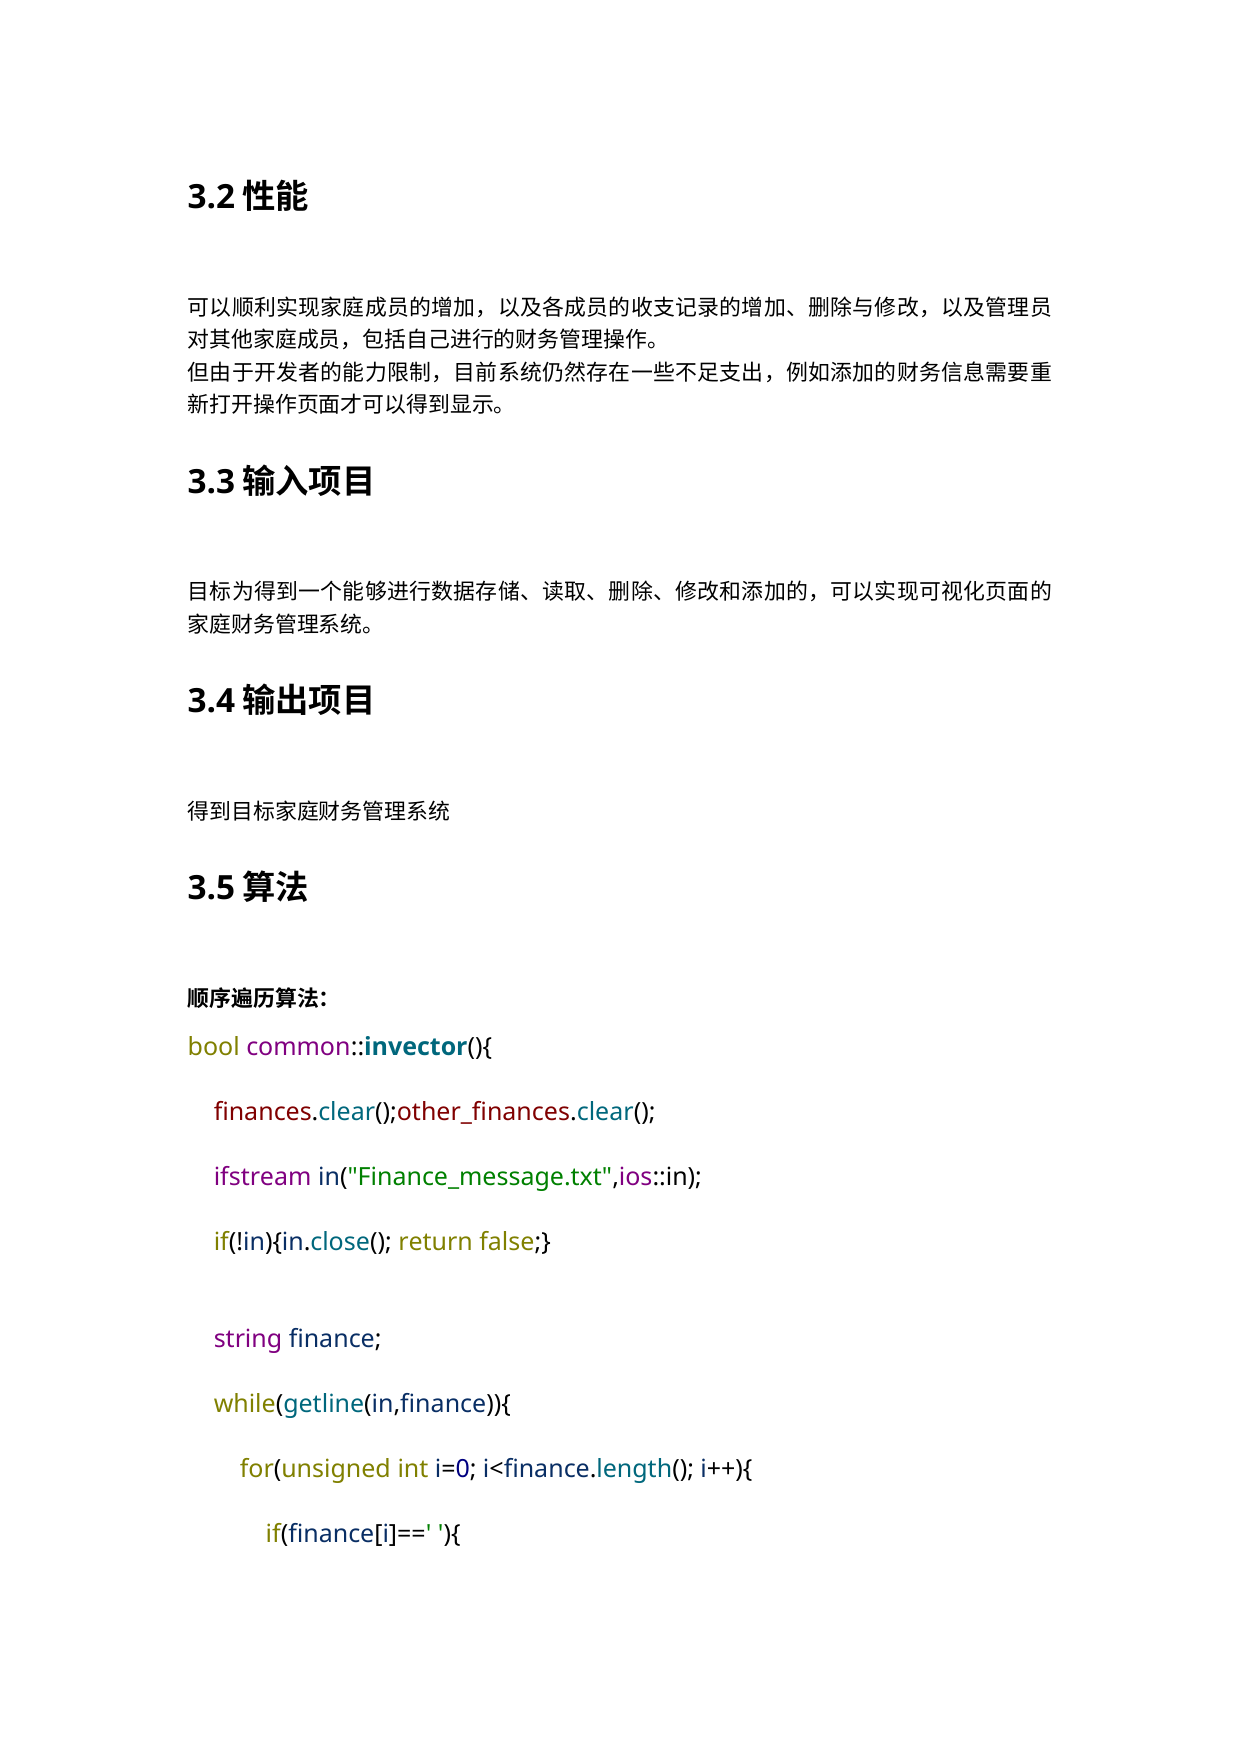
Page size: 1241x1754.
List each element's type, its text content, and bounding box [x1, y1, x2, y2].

text 3.3输入项目 [187, 446, 1053, 511]
text while(getline(in,finance)){ [187, 1370, 1053, 1435]
text 顺序遍历算法： [187, 980, 1053, 1013]
text 3.4输出项目 [187, 666, 1053, 731]
text 得到目标家庭财务管理系统 [187, 793, 1053, 826]
text ifstream in("Finance_message.txt",ios::in); [187, 1143, 1053, 1208]
text 目标为得到一个能够进行数据存储、读取、删除、修改和添加的，可以实现可视化页面的家庭财务管理系统。 [187, 574, 1053, 639]
text 可以顺利实现家庭成员的增加，以及各成员的收支记录的增加、删除与修改，以及管理员对其他家庭成员，包括自己进行的财务管理操作。 [187, 289, 1053, 354]
text string finance; [187, 1305, 1053, 1370]
text 但由于开发者的能力限制，目前系统仍然存在一些不足支出，例如添加的财务信息需要重新打开操作页面才可以得到显示。 [187, 354, 1053, 419]
text 3.2性能 [187, 162, 1053, 227]
text for(unsigned int i=0; i<finance.length(); i++){ [187, 1435, 1053, 1500]
text bool common::invector(){ [187, 1013, 1053, 1078]
text if(finance[i]==' '){ [187, 1500, 1053, 1565]
text if(!in){in.close(); return false;} [187, 1208, 1053, 1273]
text finances.clear();other_finances.clear(); [187, 1078, 1053, 1143]
text 3.5算法 [187, 853, 1053, 918]
